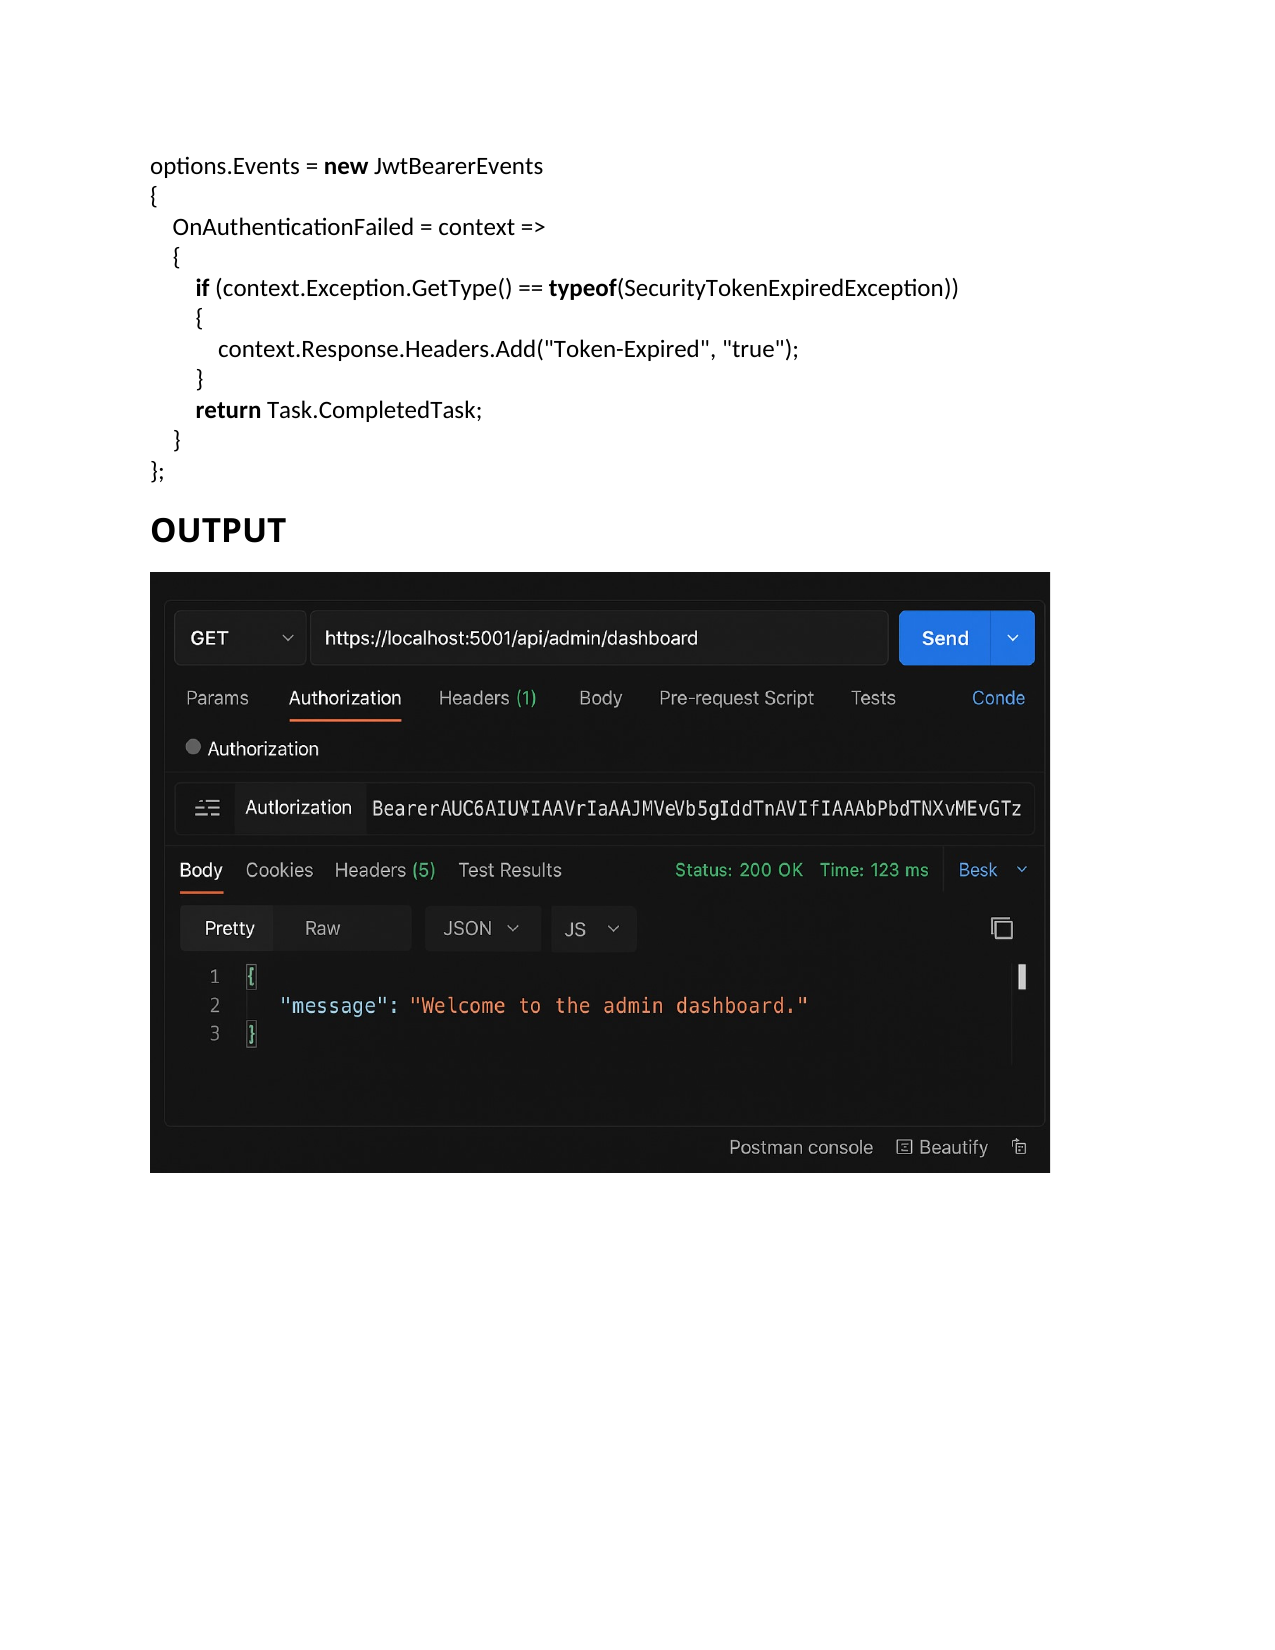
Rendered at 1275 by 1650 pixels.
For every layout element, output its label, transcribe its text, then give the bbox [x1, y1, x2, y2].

picture [150, 572, 1050, 1173]
text options.Events = new JwtBearerEvents { OnAuthenticationFailed = context => { if (context.Exception.GetType() == typeof(SecurityTokenExpiredException)) { context.Response.Headers.Add("Token-Expired", "true"); } return Task.CompletedTask; } }; [150, 150, 1125, 486]
text OUTPUT [150, 507, 1125, 552]
